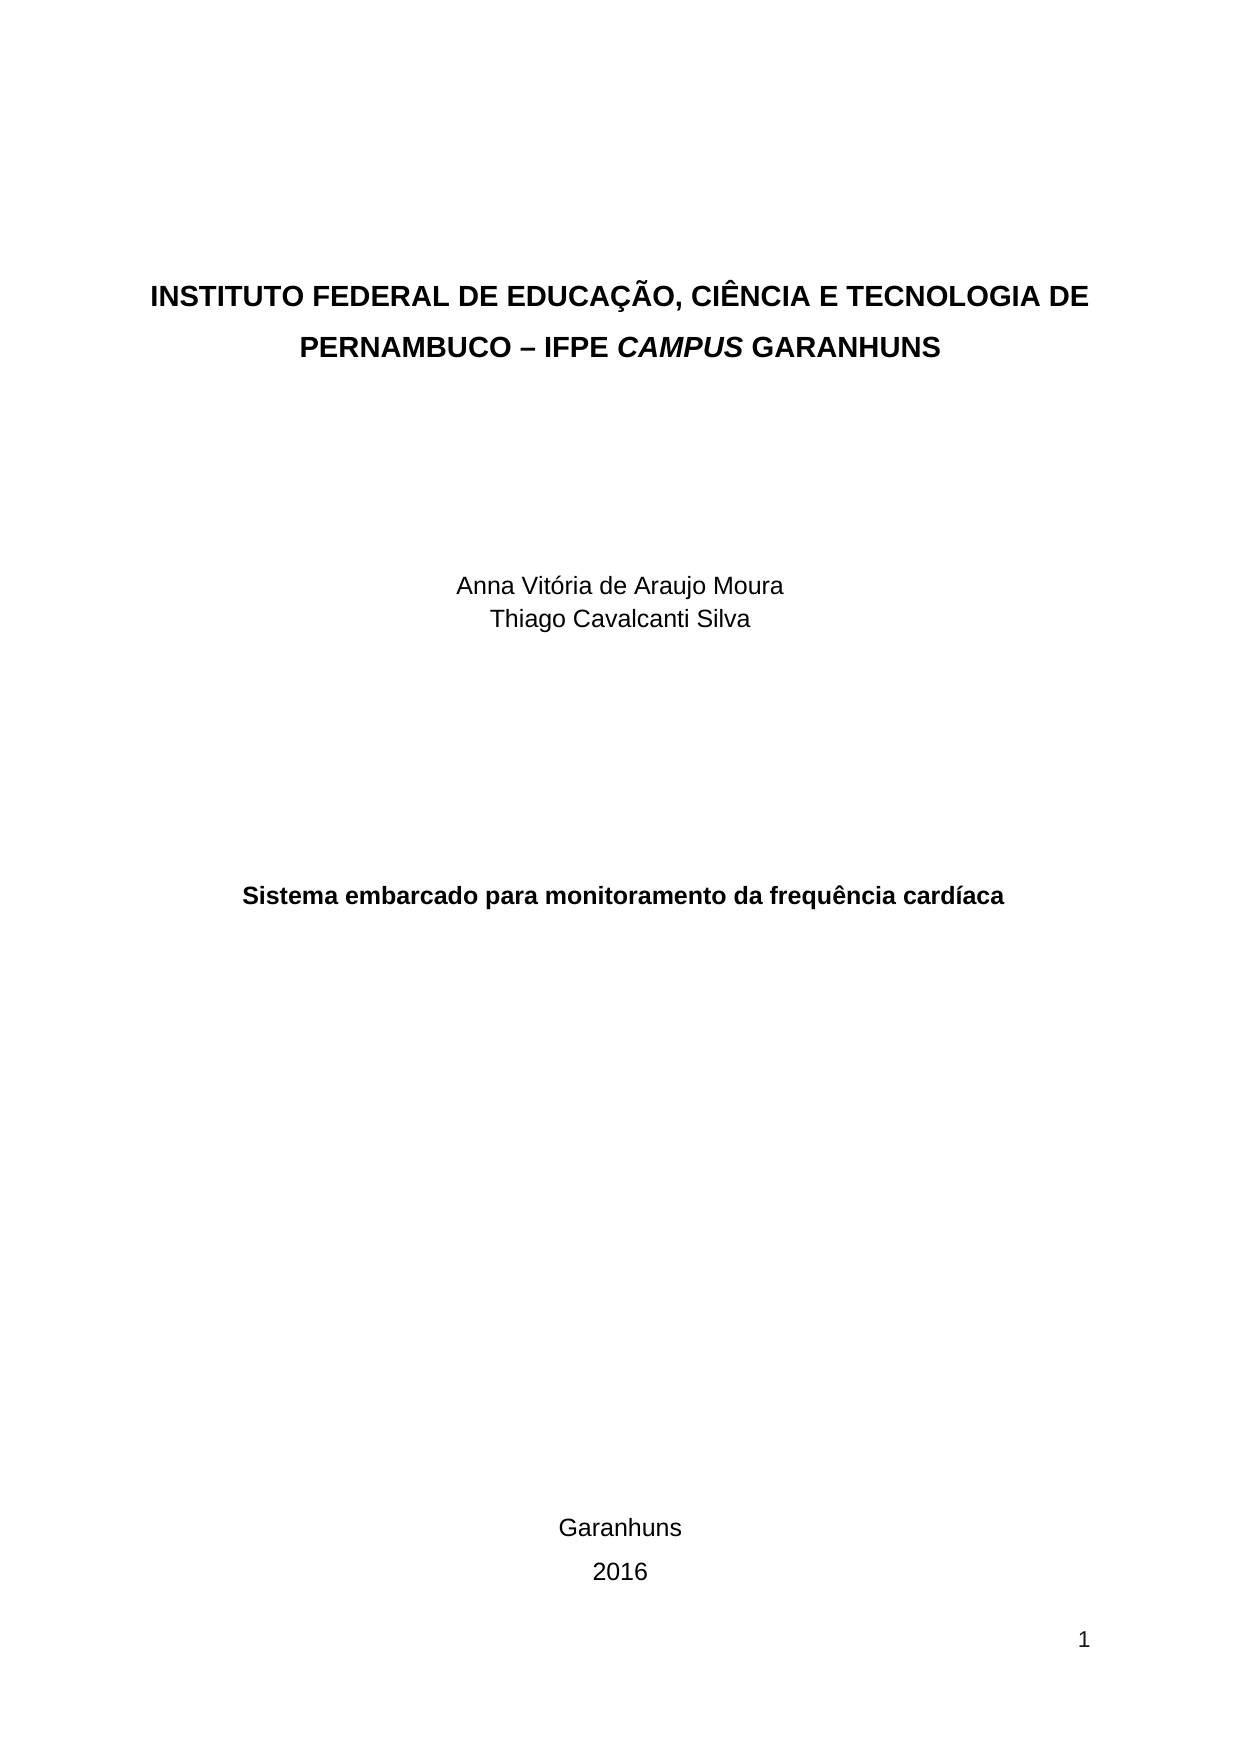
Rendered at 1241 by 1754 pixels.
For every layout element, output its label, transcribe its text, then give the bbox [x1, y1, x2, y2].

text INSTITUTO FEDERAL DE EDUCAÇÃO, CIÊNCIA E TECNOLOGIA DE PERNAMBUCO – IFPE CAMPUS GARANHUNS [150, 279, 1090, 363]
text Thiago Cavalcanti Silva [150, 604, 1090, 633]
text Anna Vitória de Araujo Moura [150, 571, 1090, 599]
text 2016 [150, 1557, 1090, 1585]
text Garanhuns [150, 1513, 1090, 1542]
text Sistema embarcado para monitoramento da frequência cardíaca [150, 881, 1090, 910]
